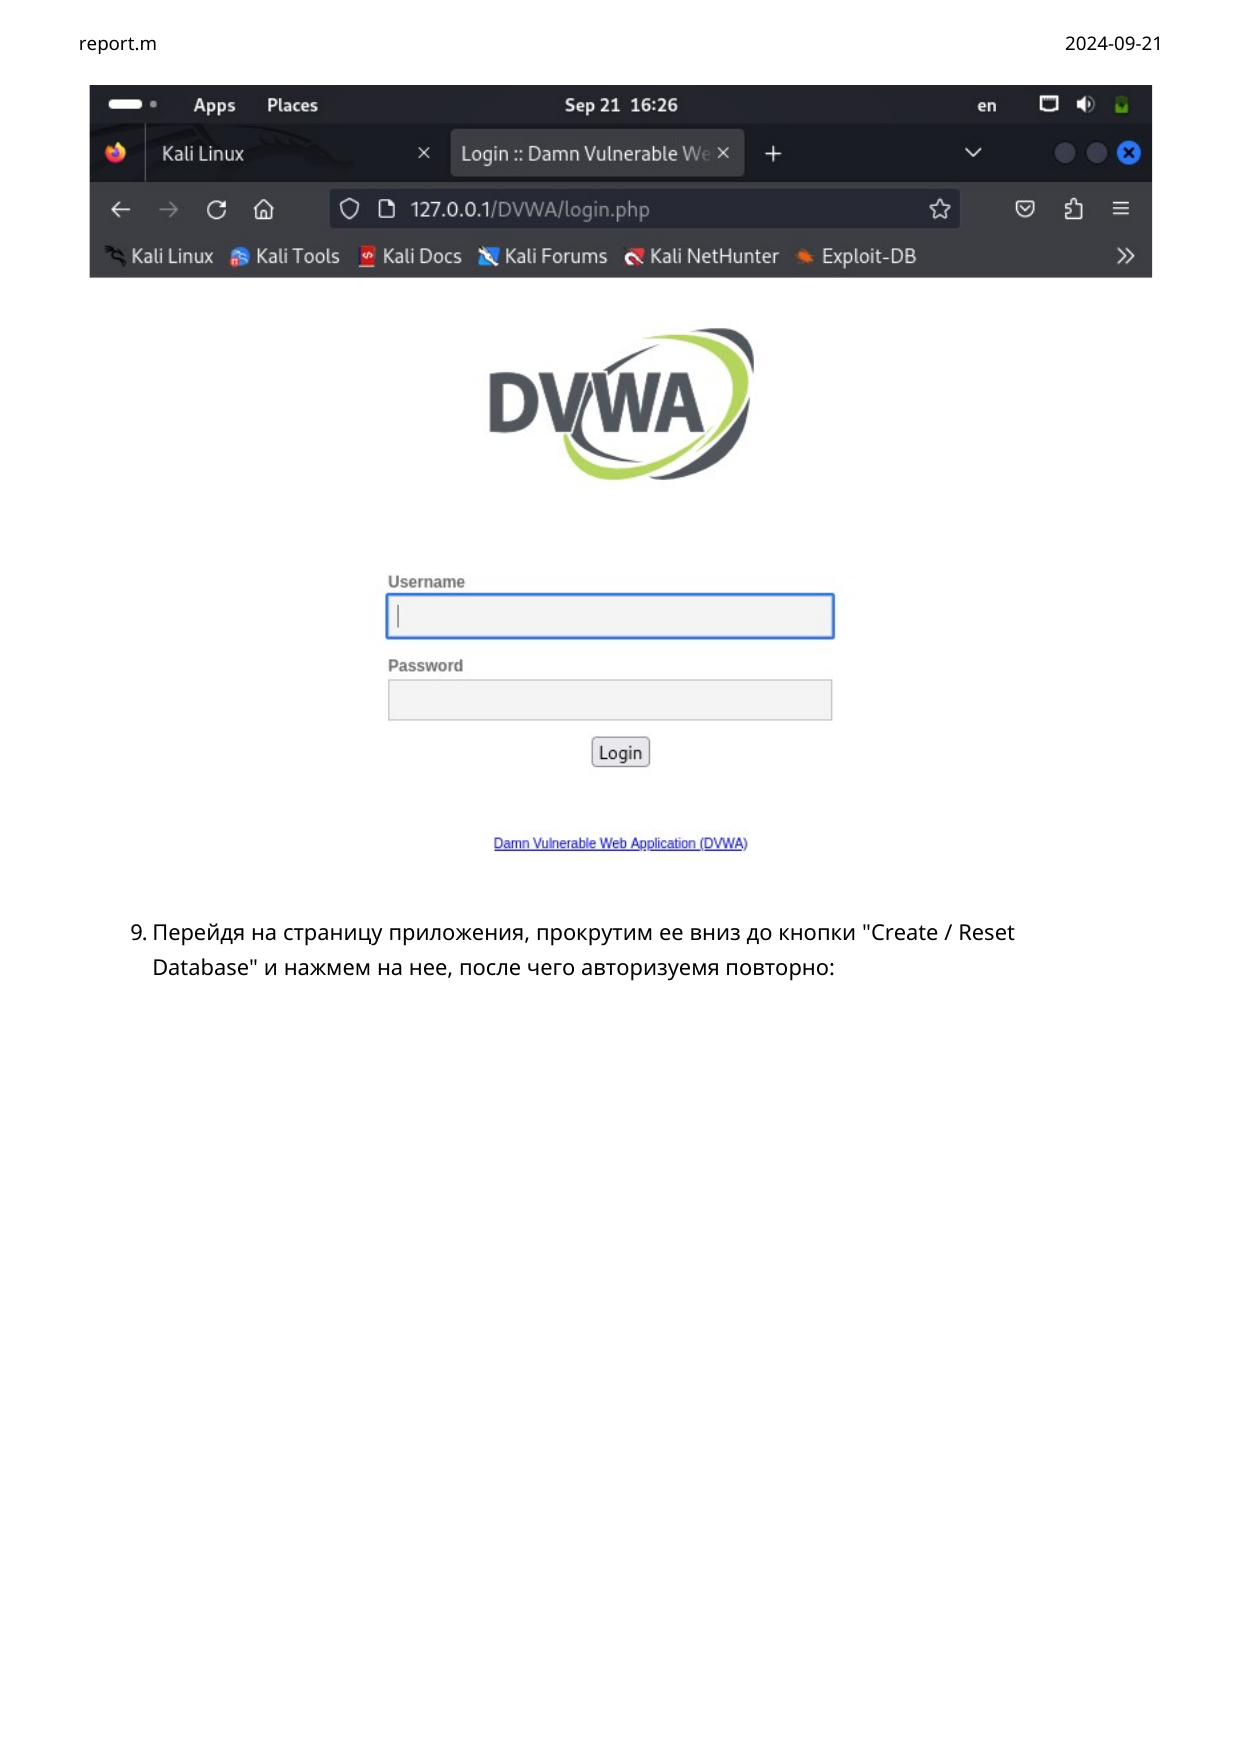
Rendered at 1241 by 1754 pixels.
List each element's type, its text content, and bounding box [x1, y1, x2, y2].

list Перейдя на страницу приложения, прокрутим ее вниз до кнопки "Create / Reset Database" и нажмем на нее, после чего авторизуемя повторно: [130, 917, 1084, 982]
picture [89, 85, 1153, 883]
